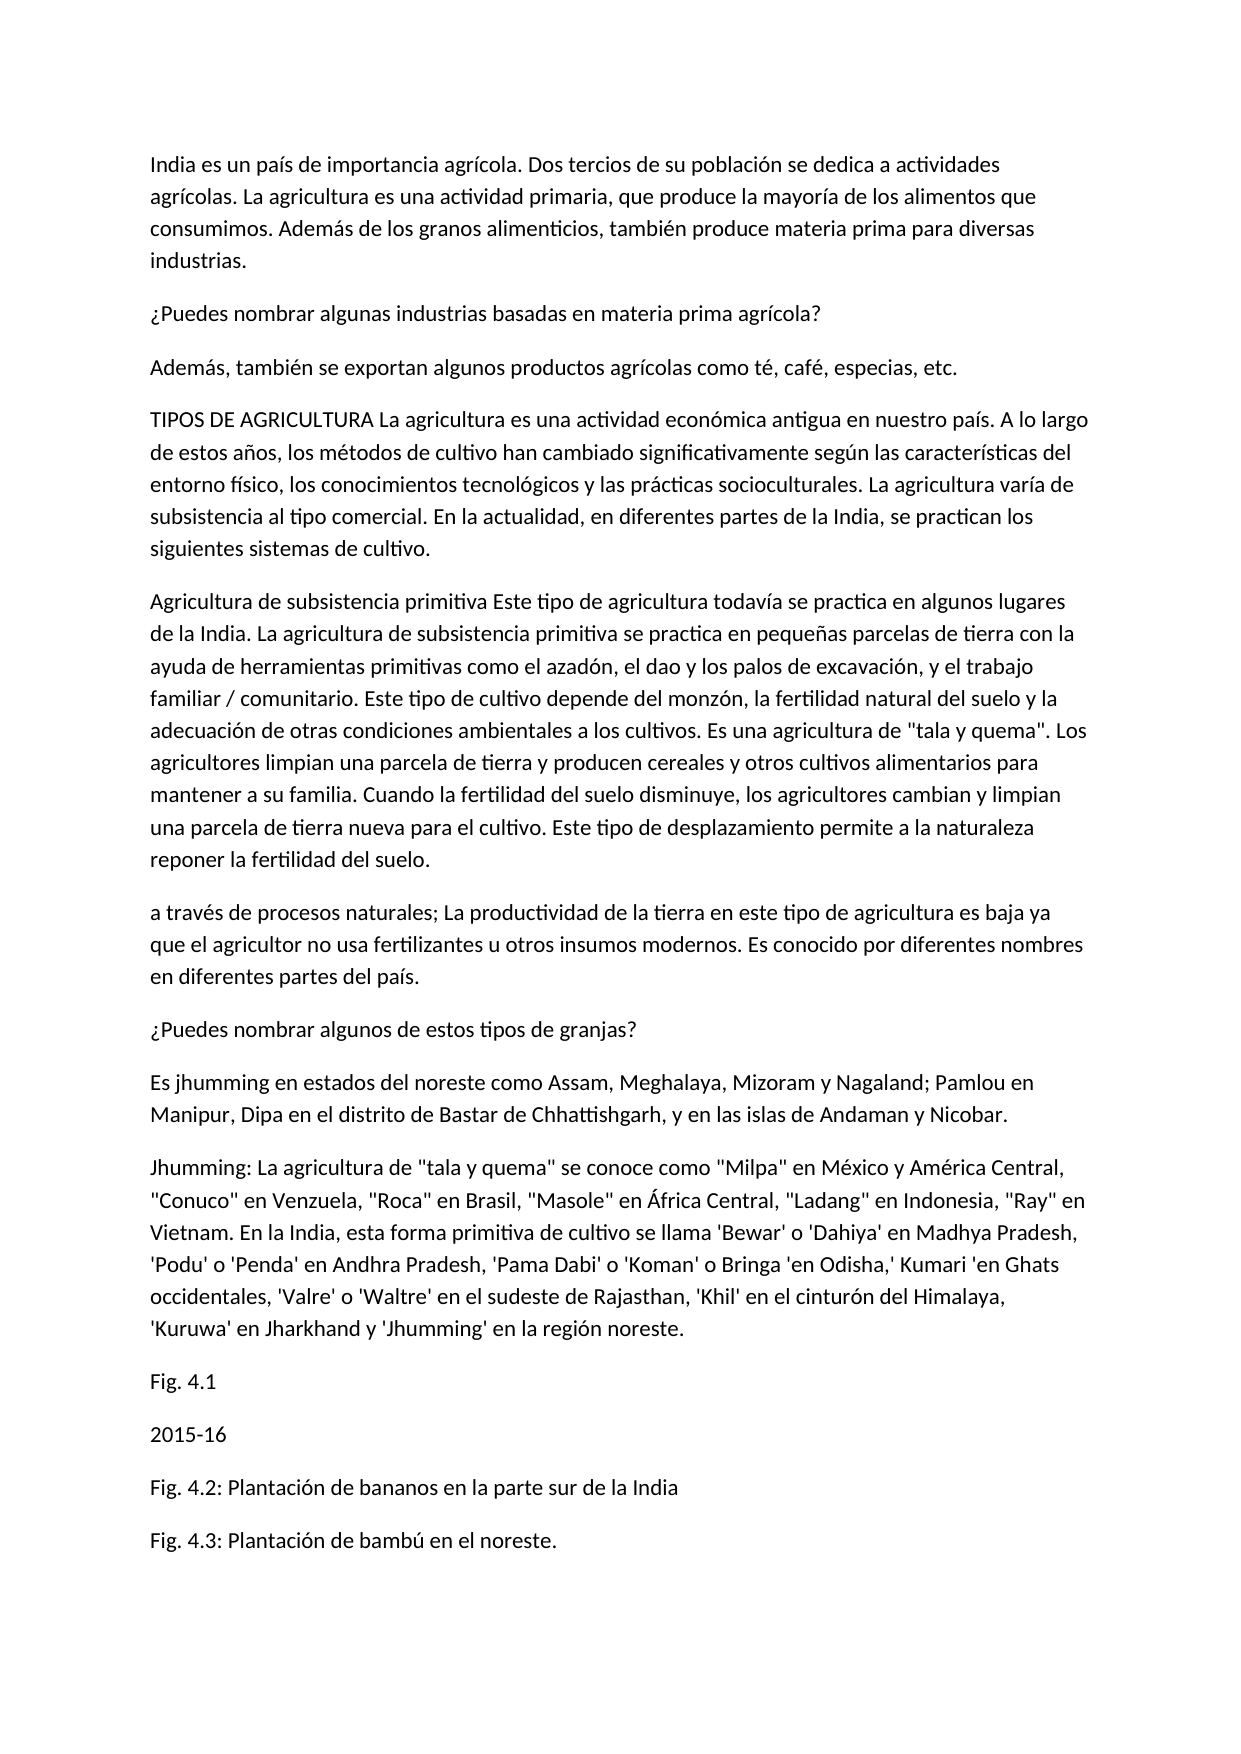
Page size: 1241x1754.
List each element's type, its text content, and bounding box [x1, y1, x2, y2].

text a través de procesos naturales; La productividad de la tierra en este tipo de agricultura es baja ya que el agricultor no usa fertilizantes u otros insumos modernos. Es conocido por diferentes nombres en diferentes partes del país. [150, 898, 1090, 990]
text ¿Puedes nombrar algunos de estos tipos de granjas? [150, 1015, 1090, 1043]
text Es jhumming en estados del noreste como Assam, Meghalaya, Mizoram y Nagaland; Pamlou en Manipur, Dipa en el distrito de Bastar de Chhattishgarh, y en las islas de Andaman y Nicobar. [150, 1068, 1090, 1128]
text India es un país de importancia agrícola. Dos tercios de su población se dedica a actividades agrícolas. La agricultura es una actividad primaria, que produce la mayoría de los alimentos que consumimos. Además de los granos alimenticios, también produce materia prima para diversas industrias. [150, 150, 1090, 274]
text Fig. 4.2: Plantación de bananos en la parte sur de la India [150, 1473, 1090, 1502]
text ¿Puedes nombrar algunas industrias basadas en materia prima agrícola? [150, 299, 1090, 328]
text TIPOS DE AGRICULTURA La agricultura es una actividad económica antigua en nuestro país. A lo largo de estos años, los métodos de cultivo han cambiado significativamente según las características del entorno físico, los conocimientos tecnológicos y las prácticas socioculturales. La agricultura varía de subsistencia al tipo comercial. En la actualidad, en diferentes partes de la India, se practican los siguientes sistemas de cultivo. [150, 406, 1090, 562]
text Jhumming: La agricultura de "tala y quema" se conoce como "Milpa" en México y América Central, "Conuco" en Venzuela, "Roca" en Brasil, "Masole" en África Central, "Ladang" en Indonesia, "Ray" en Vietnam. En la India, esta forma primitiva de cultivo se llama 'Bewar' o 'Dahiya' en Madhya Pradesh, 'Podu' o 'Penda' en Andhra Pradesh, 'Pama Dabi' o 'Koman' o Bringa 'en Odisha,' Kumari 'en Ghats occidentales, 'Valre' o 'Waltre' en el sudeste de Rajasthan, 'Khil' en el cinturón del Himalaya, 'Kuruwa' en Jharkhand y 'Jhumming' en la región noreste. [150, 1153, 1090, 1342]
text Agricultura de subsistencia primitiva Este tipo de agricultura todavía se practica en algunos lugares de la India. La agricultura de subsistencia primitiva se practica en pequeñas parcelas de tierra con la ayuda de herramientas primitivas como el azadón, el dao y los palos de excavación, y el trabajo familiar / comunitario. Este tipo de cultivo depende del monzón, la fertilidad natural del suelo y la adecuación de otras condiciones ambientales a los cultivos. Es una agricultura de "tala y quema". Los agricultores limpian una parcela de tierra y producen cereales y otros cultivos alimentarios para mantener a su familia. Cuando la fertilidad del suelo disminuye, los agricultores cambian y limpian una parcela de tierra nueva para el cultivo. Este tipo de desplazamiento permite a la naturaleza reponer la fertilidad del suelo. [150, 587, 1090, 873]
text Fig. 4.3: Plantación de bambú en el noreste. [150, 1527, 1090, 1554]
text Fig. 4.1 [150, 1367, 1090, 1396]
text 2015-16 [150, 1421, 1090, 1448]
text Además, también se exportan algunos productos agrícolas como té, café, especias, etc. [150, 353, 1090, 381]
